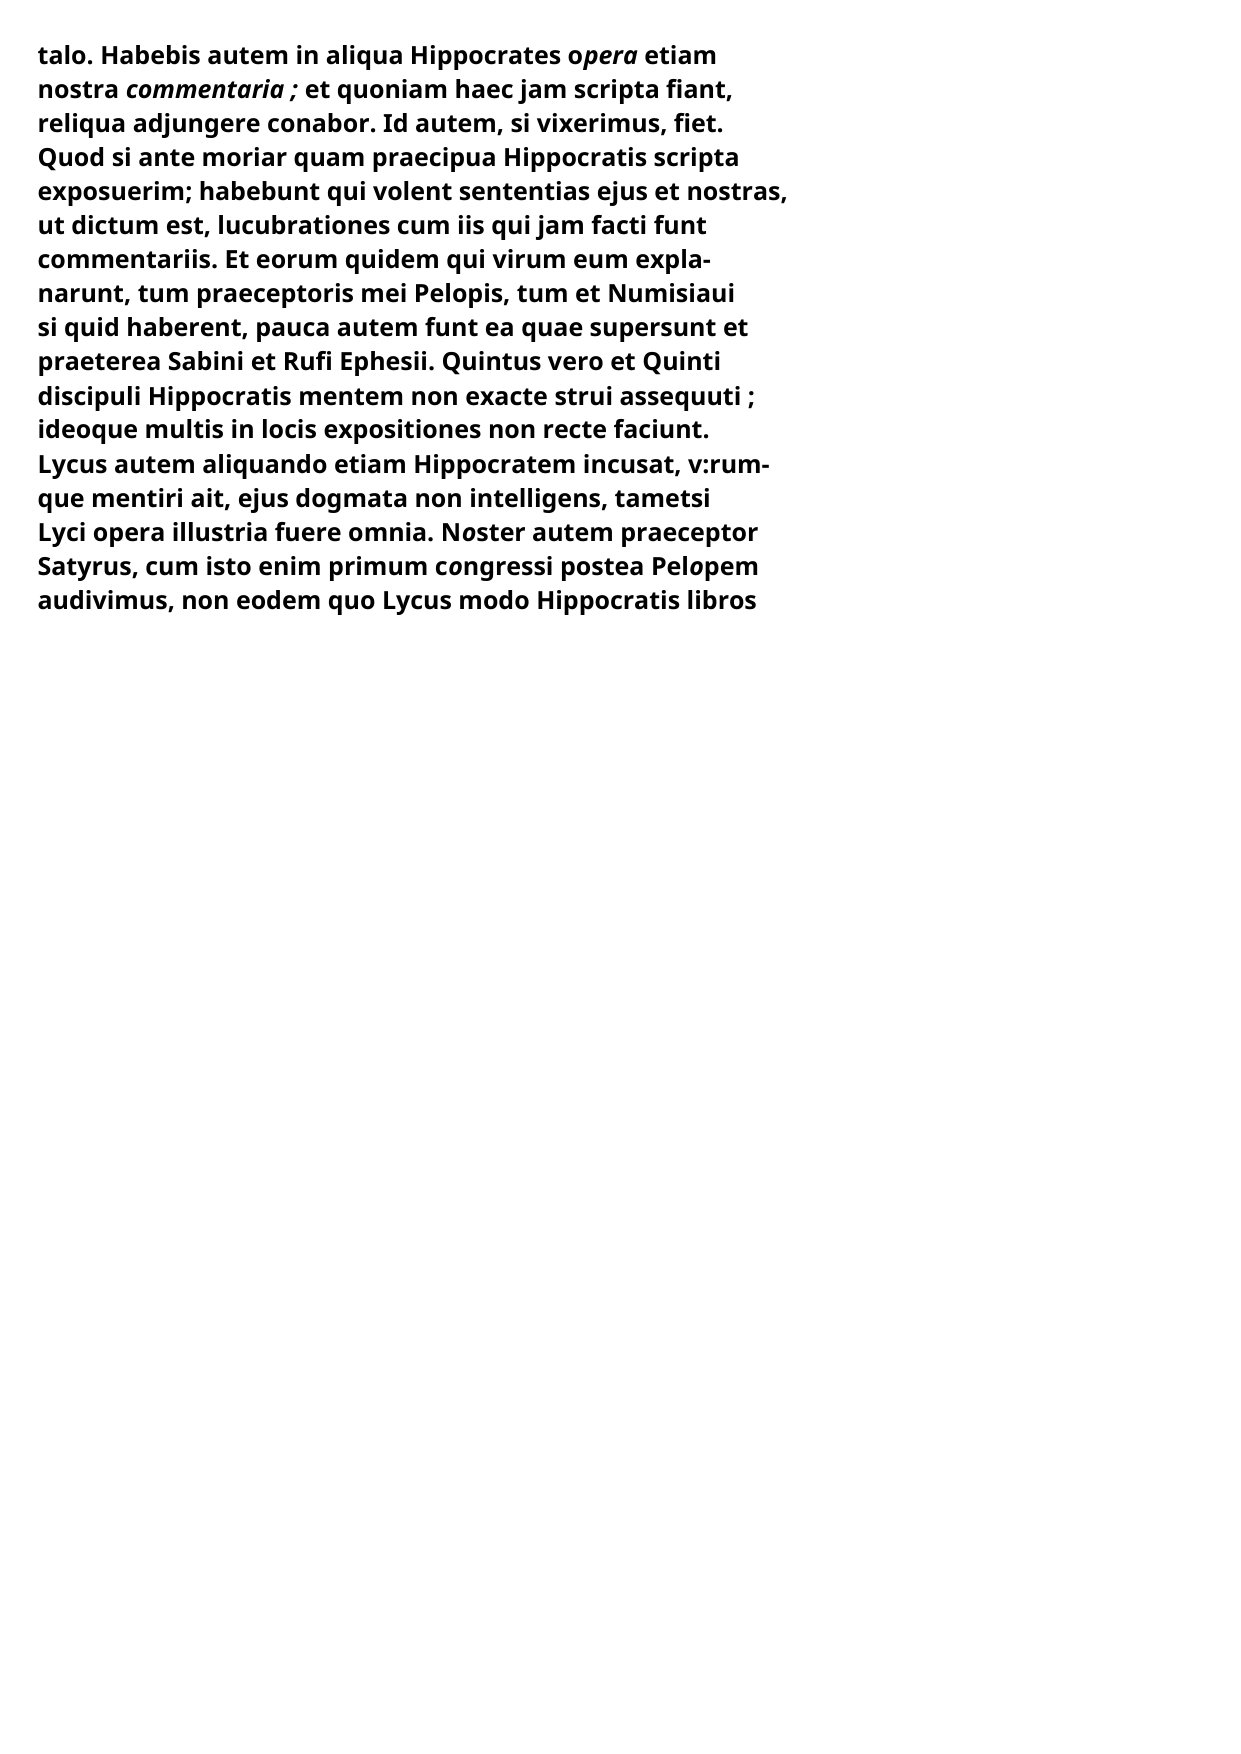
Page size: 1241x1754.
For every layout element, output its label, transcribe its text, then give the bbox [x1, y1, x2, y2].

text talo. Habebis autem in aliqua Hippocrates opera etiam nostra commentaria ; et quoniam haec jam scripta fiant, reliqua adjungere conabor. Id autem, si vixerimus, fiet. Quod si ante moriar quam praecipua Hippocratis scripta exposuerim; habebunt qui volent sententias ejus et nostras, ut dictum est, lucubrationes cum iis qui jam facti funt commentariis. Et eorum quidem qui virum eum expla- narunt, tum praeceptoris mei Pelopis, tum et Numisiaui si quid haberent, pauca autem funt ea quae supersunt et praeterea Sabini et Rufi Ephesii. Quintus vero et Quinti discipuli Hippocratis mentem non exacte strui assequuti ; ideoque multis in locis expositiones non recte faciunt. Lycus autem aliquando etiam Hippocratem incusat, v:rum- que mentiri ait, ejus dogmata non intelligens, tametsi Lyci opera illustria fuere omnia. Noster autem praeceptor Satyrus, cum isto enim primum congressi postea Pelopem audivimus, non eodem quo Lycus modo Hippocratis libros [37, 37, 1203, 617]
